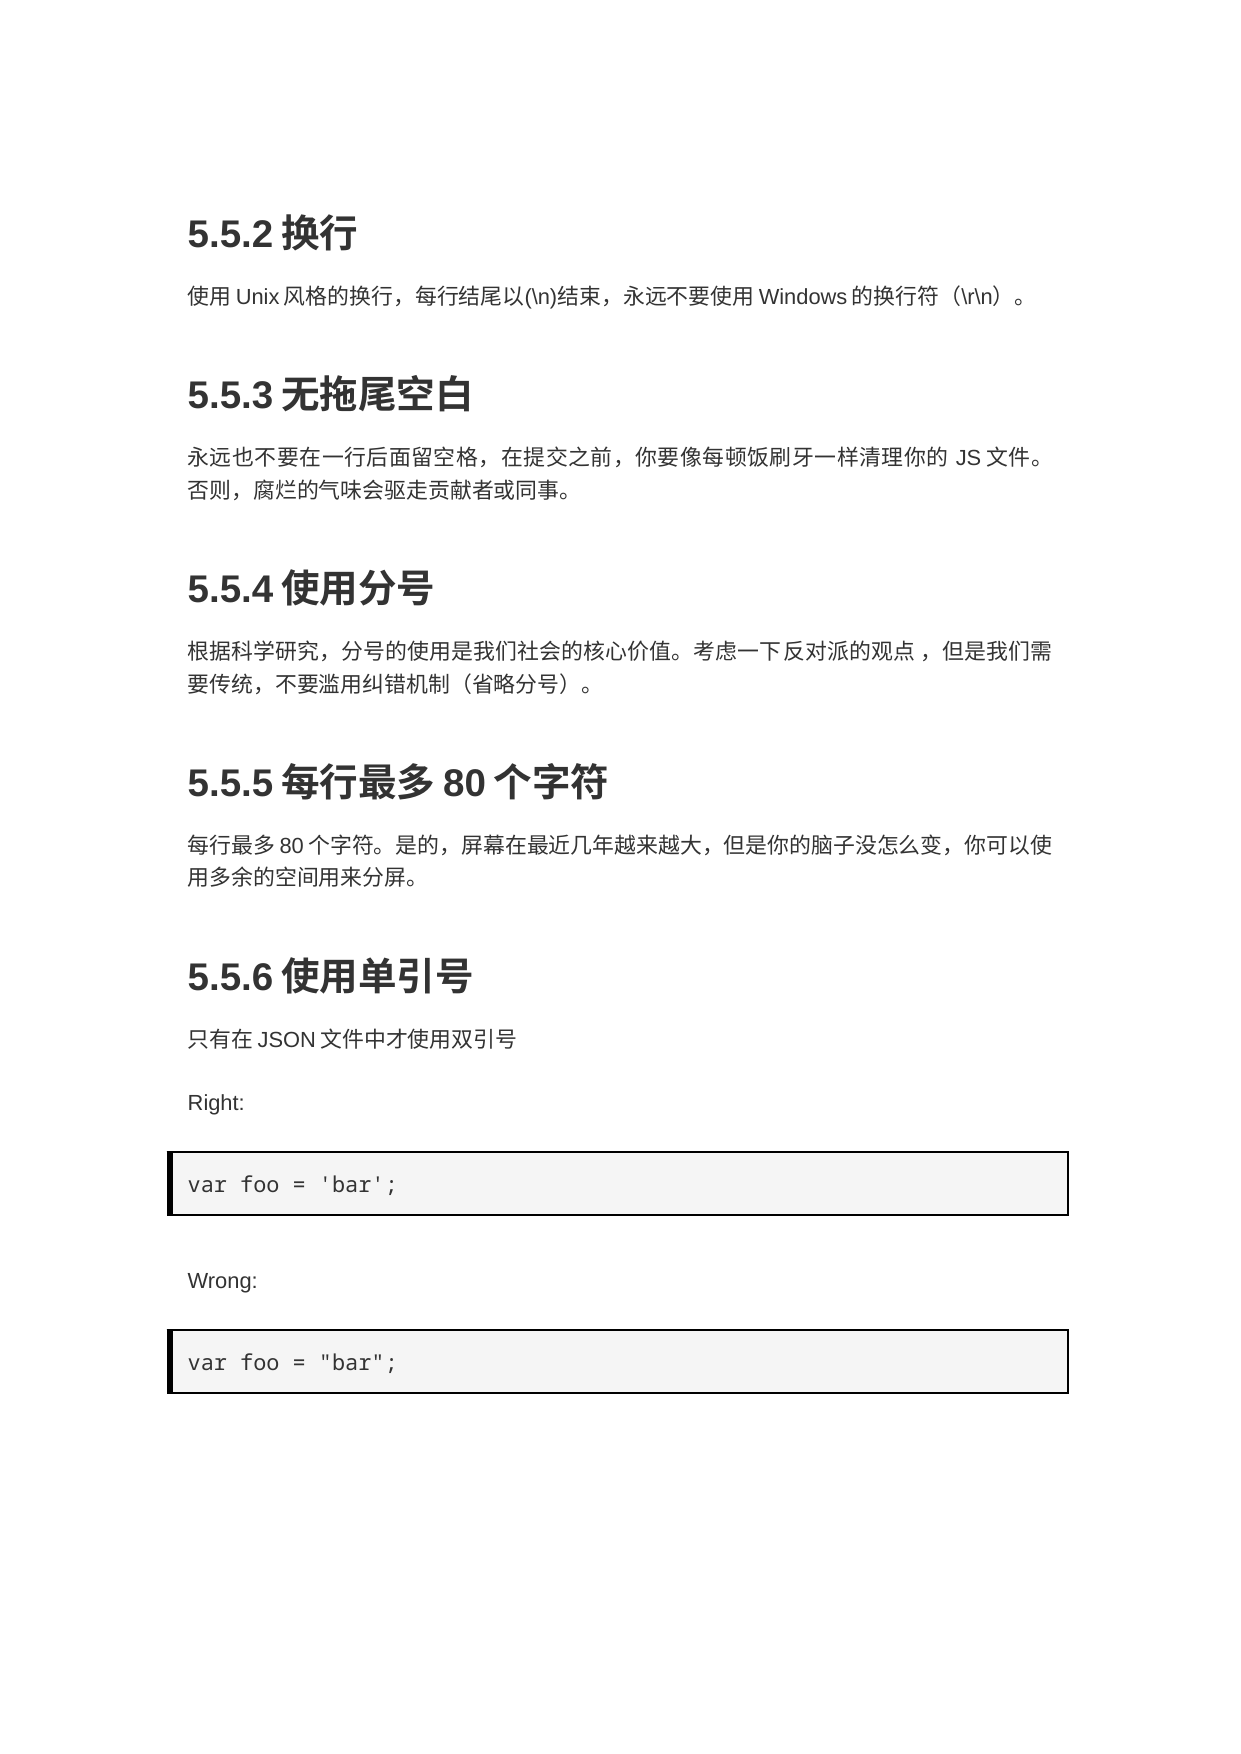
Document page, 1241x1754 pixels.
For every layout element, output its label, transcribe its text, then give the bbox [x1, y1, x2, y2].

text 每行最多80个字符。是的，屏幕在最近几年越来越大，但是你的脑子没怎么变，你可以使用多余的空间用来分屏。 [187, 827, 1053, 892]
subtitle 5.5.4使用分号 [187, 553, 1053, 618]
text 使用Unix风格的换行，每行结尾以(\n)结束，永远不要使用Windows的换行符（\r\n）。 [187, 279, 1053, 311]
subtitle 5.5.2换行 [187, 198, 1053, 263]
text 只有在JSON文件中才使用双引号 [187, 1021, 1053, 1054]
text var foo = 'bar'; [173, 1153, 1067, 1214]
subtitle 5.5.3无拖尾空白 [187, 359, 1053, 424]
text 根据科学研究，分号的使用是我们社会的核心价值。考虑一下反对派的观点 ，但是我们需要传统，不要滥用纠错机制（省略分号）。 [187, 634, 1053, 699]
text 永远也不要在一行后面留空格，在提交之前，你要像每顿饭刷牙一样清理你的JS文件。否则，腐烂的气味会驱走贡献者或同事。 [187, 440, 1053, 505]
subtitle 5.5.5每行最多80个字符 [187, 747, 1053, 812]
text Wrong: [187, 1264, 1053, 1297]
subtitle 5.5.6使用单引号 [187, 941, 1053, 1006]
text Right: [187, 1086, 1053, 1119]
text var foo = "bar"; [173, 1331, 1067, 1392]
